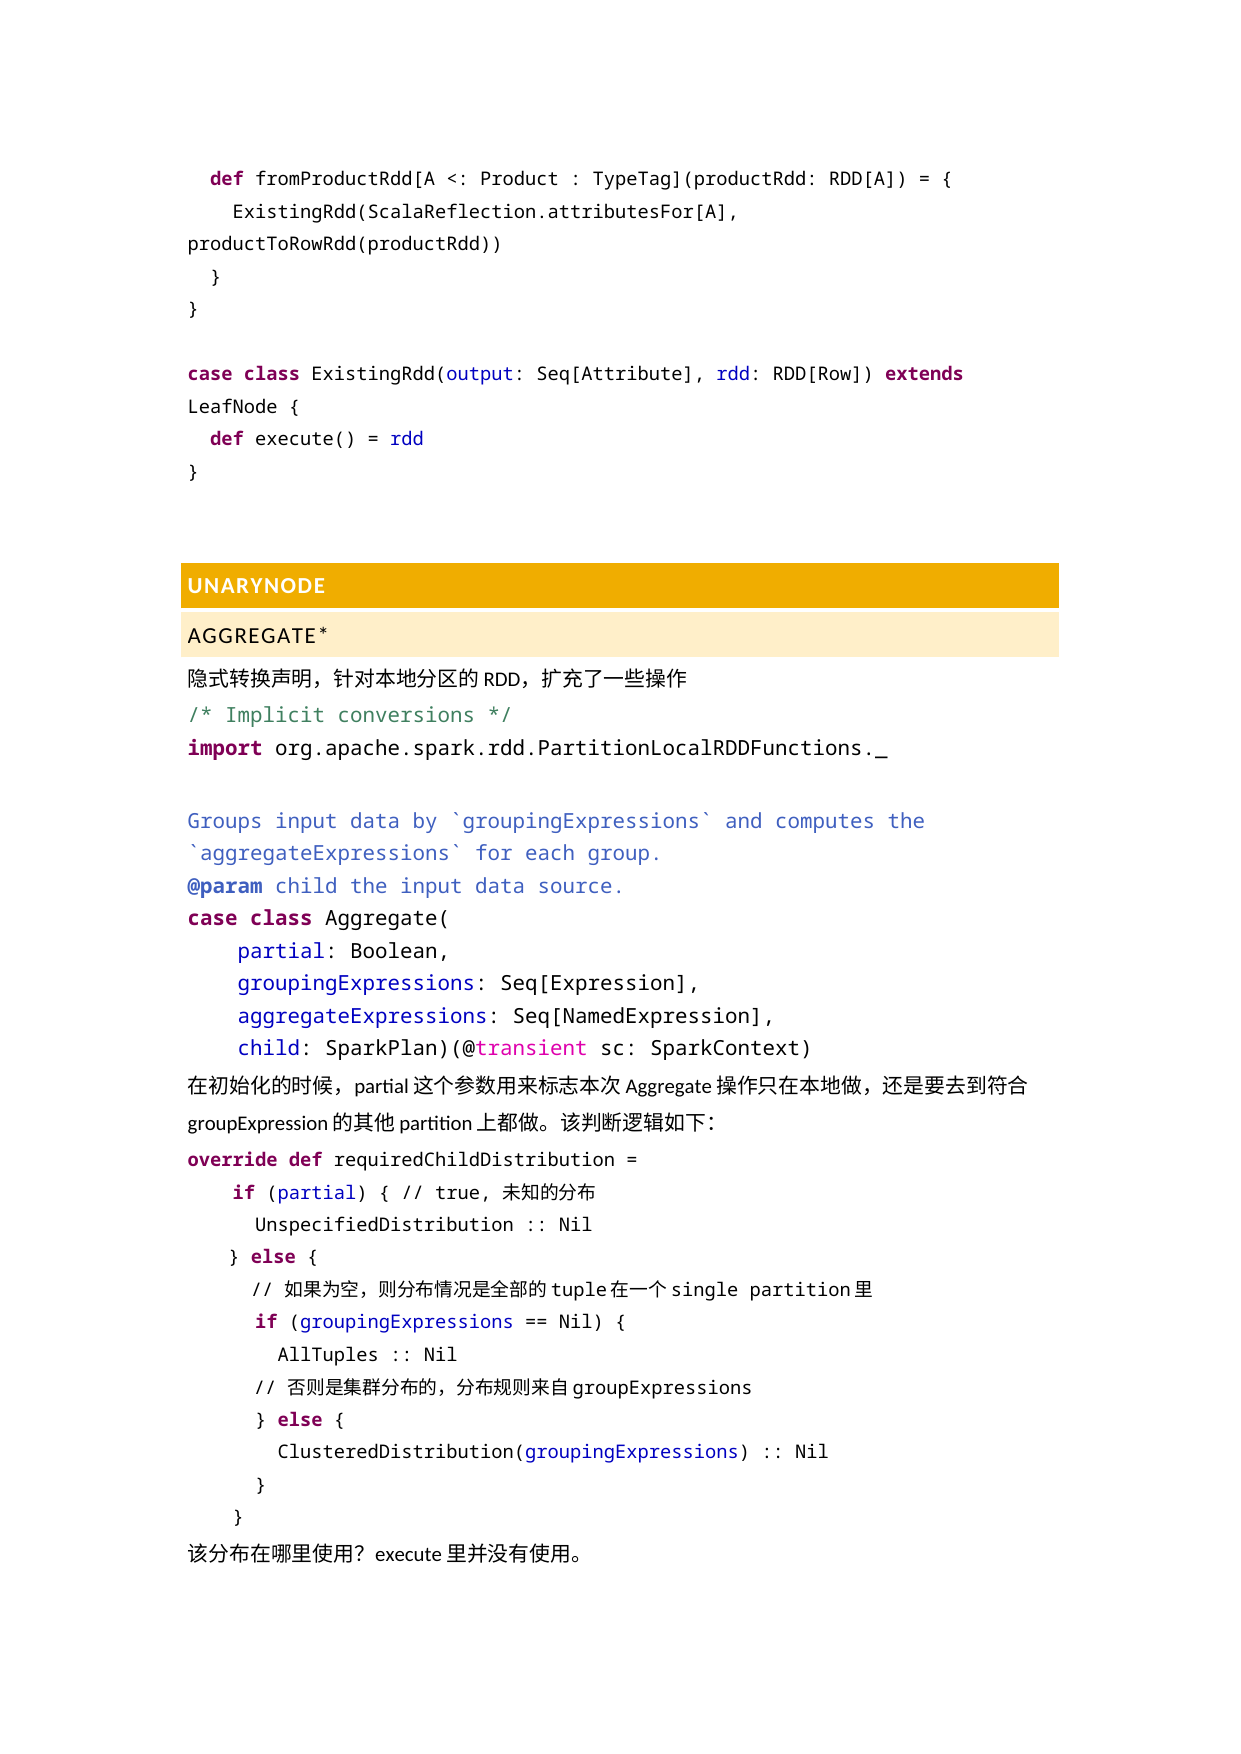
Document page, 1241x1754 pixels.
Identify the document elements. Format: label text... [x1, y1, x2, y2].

text } [187, 259, 1053, 292]
text def execute() = rdd [187, 422, 1053, 454]
text child: SparkPlan)(@transient sc: SparkContext) [187, 1031, 1053, 1064]
text case class Aggregate( [187, 901, 1053, 934]
text ExistingRdd(ScalaReflection.attributesFor[A], productToRowRdd(productRdd)) [187, 194, 1053, 259]
text if (partial) { // true, 未知的分布 [187, 1175, 1053, 1207]
text groupingExpressions: Seq[Expression], [187, 966, 1053, 999]
subtitle UnaryNode [188, 570, 1053, 602]
text } [187, 1467, 1053, 1500]
subtitle Aggregate* [188, 619, 1053, 651]
text } else { [187, 1240, 1053, 1272]
text aggregateExpressions: Seq[NamedExpression], [187, 999, 1053, 1031]
text partial: Boolean, [187, 934, 1053, 966]
text import org.apache.spark.rdd.PartitionLocalRDDFunctions._ [187, 731, 1053, 763]
text UnspecifiedDistribution :: Nil [187, 1207, 1053, 1240]
text /* Implicit conversions */ [187, 698, 1053, 731]
text 在初始化的时候，partial这个参数用来标志本次Aggregate操作只在本地做，还是要去到符合groupExpression的其他partition上都做。该判断逻辑如下： [187, 1068, 1053, 1138]
text } [187, 292, 1053, 324]
text case class ExistingRdd(output: Seq[Attribute], rdd: RDD[Row]) extends LeafNode { [187, 357, 1053, 422]
text 隐式转换声明，针对本地分区的RDD，扩充了一些操作 [187, 662, 1053, 694]
text } [187, 1500, 1053, 1532]
text @param child the input data source. [187, 869, 1053, 901]
text ClusteredDistribution(groupingExpressions) :: Nil [187, 1435, 1053, 1467]
text def fromProductRdd[A <: Product : TypeTag](productRdd: RDD[A]) = { [187, 162, 1053, 194]
text AllTuples :: Nil [187, 1337, 1053, 1370]
text // 如果为空，则分布情况是全部的tuple在一个single partition里 [187, 1272, 1053, 1305]
text // 否则是集群分布的，分布规则来自groupExpressions [187, 1370, 1053, 1402]
text if (groupingExpressions == Nil) { [187, 1305, 1053, 1337]
text Groups input data by `groupingExpressions` and computes the `aggregateExpressions` for each group. [187, 804, 1053, 869]
text override def requiredChildDistribution = [187, 1142, 1053, 1175]
text } [187, 454, 1053, 487]
text 该分布在哪里使用？execute里并没有使用。 [187, 1536, 1053, 1569]
text } else { [187, 1402, 1053, 1435]
